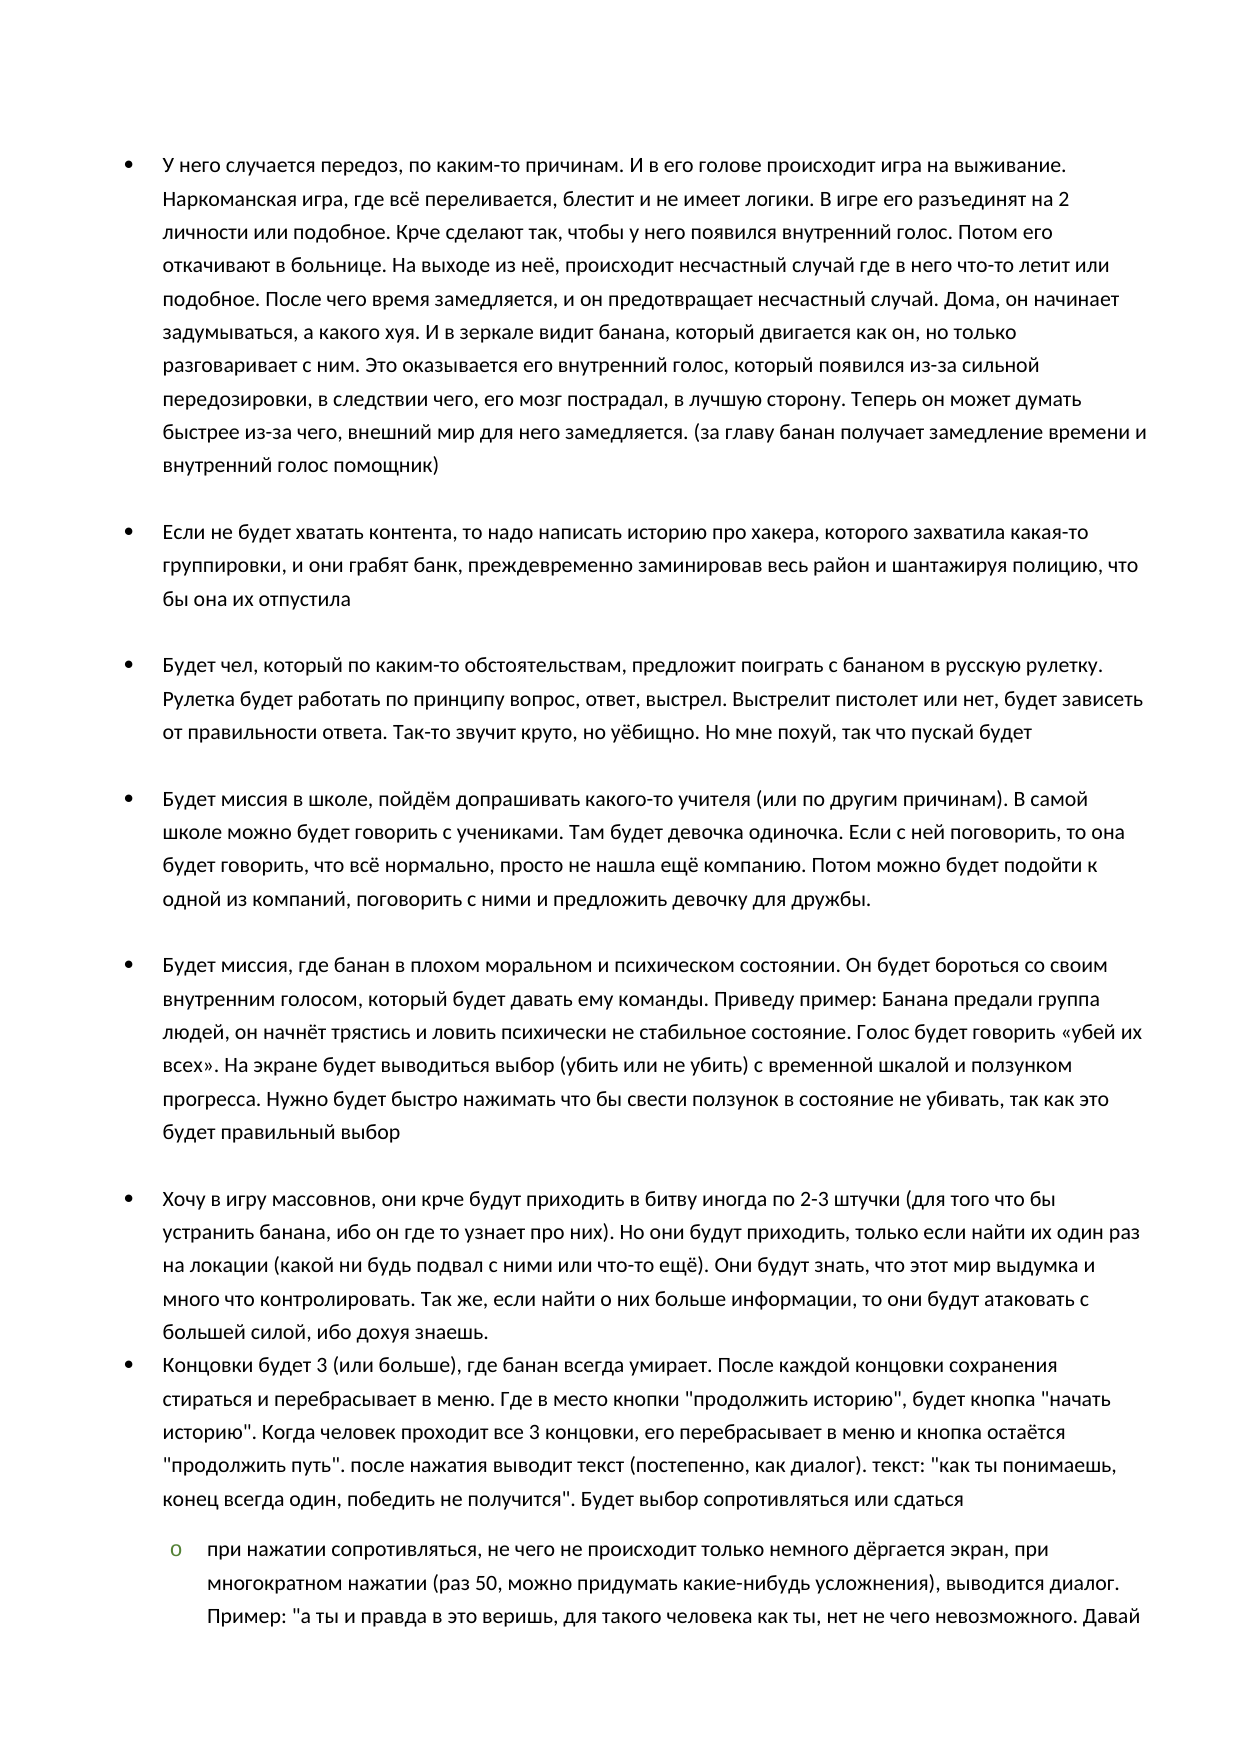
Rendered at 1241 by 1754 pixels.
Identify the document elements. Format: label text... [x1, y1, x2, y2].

list У него случается передоз, по каким-то причинам. И в его голове происходит игра на выживание. Наркоманская игра, где всё переливается, блестит и не имеет логики. В игре его разъединят на 2 личности или подобное. Крче сделают так, чтобы у него появился внутренний голос. Потом его откачивают в больнице. На выходе из неё, происходит несчастный случай где в него что-то летит или подобное. После чего время замедляется, и он предотвращает несчастный случай. Дома, он начинает задумываться, а какого хуя. И в зеркале видит банана, который двигается как он, но только разговаривает с ним. Это оказывается его внутренний голос, который появился из-за сильной передозировки, в следствии чего, его мозг пострадал, в лучшую сторону. Теперь он может думать быстрее из-за чего, внешний мир для него замедляется. (за главу банан получает замедление времени и внутренний голос помощник) [125, 118, 1152, 445]
list Хочу в игру массовнов, они крче будут приходить в битву иногда по 2-3 штучки (для того что бы устранить банана, ибо он где то узнает про них). Но они будут приходить, только если найти их один раз на локации (какой ни будь подвал с ними или что-то ещё). Они будут знать, что этот мир выдумка и много что контролировать. Так же, если найти о них больше информации, то они будут атаковать с большей силой, ибо дохуя знаешь. [125, 1151, 1152, 1311]
list Будет миссия, где банан в плохом моральном и психическом состоянии. Он будет бороться со своим внутренним голосом, который будет давать ему команды. Приведу пример: Банана предали группа людей, он начнёт трястись и ловить психически не стабильное состояние. Голос будет говорить «убей их всех». На экране будет выводиться выбор (убить или не убить) с временной шкалой и ползунком прогресса. Нужно будет быстро нажимать что бы свести ползунок в состояние не убивать, так как это будет правильный выбор [125, 918, 1152, 1111]
list Концовки будет 3 (или больше), где банан всегда умирает. После каждой концовки сохранения стираться и перебрасывает в меню. Где в место кнопки "продолжить историю", будет кнопка "начать историю". Когда человек проходит все 3 концовки, его перебрасывает в меню и кнопка остаётся "продолжить путь". после нажатия выводит текст (постепенно, как диалог). текст: "как ты понимаешь, конец всегда один, победить не получится". Будет выбор сопротивляться или сдаться [125, 1318, 1152, 1478]
list Будет миссия в школе, пойдём допрашивать какого-то учителя (или по другим причинам). В самой школе можно будет говорить с учениками. Там будет девочка одиночка. Если с ней поговорить, то она будет говорить, что всё нормально, просто не нашла ещё компанию. Потом можно будет подойти к одной из компаний, поговорить с ними и предложить девочку для дружбы. [125, 751, 1152, 878]
list Будет чел, который по каким-то обстоятельствам, предложит поиграть с бананом в русскую рулетку. Рулетка будет работать по принципу вопрос, ответ, выстрел. Выстрелит пистолет или нет, будет зависеть от правильности ответа. Так-то звучит круто, но уёбищно. Но мне похуй, так что пускай будет [125, 618, 1152, 711]
